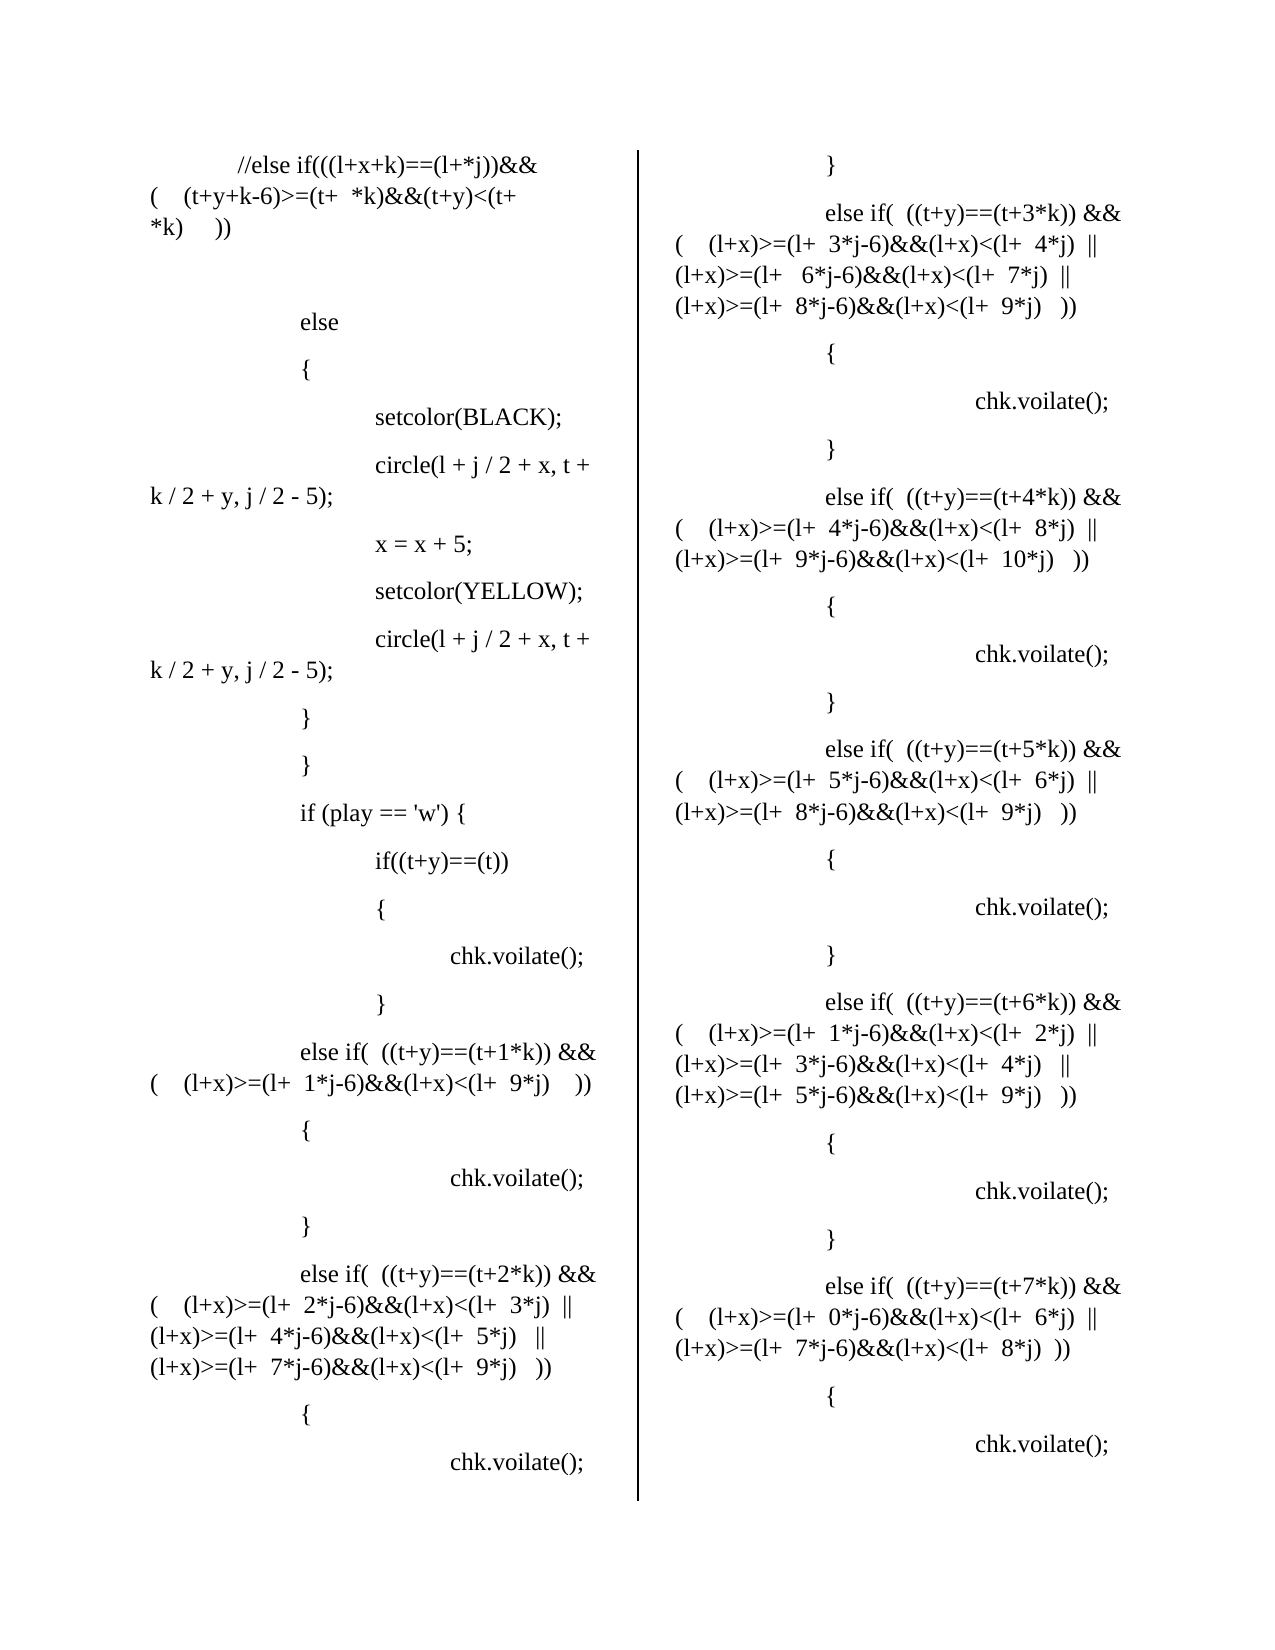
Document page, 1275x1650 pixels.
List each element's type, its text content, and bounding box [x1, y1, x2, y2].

text chk.voilate(); [675, 639, 1125, 668]
text } [150, 989, 600, 1018]
text circle(l + j / 2 + x, t + k / 2 + y, j / 2 - 5); [150, 450, 600, 510]
text else if( ((t+y)==(t+4*k)) && ( (l+x)>=(l+ 4*j-6)&&(l+x)<(l+ 8*j) || (l+x)>=(l+ 9*j-6)&&(l+x)<(l+ 10*j) )) [675, 482, 1125, 572]
text chk.voilate(); [150, 941, 600, 970]
text //else if(((l+x+k)==(l+*j))&& ( (t+y+k-6)>=(t+ *k)&&(t+y)<(t+ *k) )) [150, 150, 600, 241]
text else if( ((t+y)==(t+7*k)) && ( (l+x)>=(l+ 0*j-6)&&(l+x)<(l+ 6*j) || (l+x)>=(l+ 7*j-6)&&(l+x)<(l+ 8*j) )) [675, 1271, 1125, 1362]
text if((t+y)==(t)) [150, 846, 600, 875]
text { [150, 1116, 600, 1144]
text else if( ((t+y)==(t+6*k)) && ( (l+x)>=(l+ 1*j-6)&&(l+x)<(l+ 2*j) || (l+x)>=(l+ 3*j-6)&&(l+x)<(l+ 4*j) || (l+x)>=(l+ 5*j-6)&&(l+x)<(l+ 9*j) )) [675, 987, 1125, 1109]
text { [675, 844, 1125, 873]
text if (play == 'w') { [150, 798, 600, 827]
text { [675, 591, 1125, 620]
text { [150, 894, 600, 922]
text else if( ((t+y)==(t+3*k)) && ( (l+x)>=(l+ 3*j-6)&&(l+x)<(l+ 4*j) || (l+x)>=(l+ 6*j-6)&&(l+x)<(l+ 7*j) || (l+x)>=(l+ 8*j-6)&&(l+x)<(l+ 9*j) )) [675, 198, 1125, 319]
text chk.voilate(); [675, 386, 1125, 415]
text } [675, 940, 1125, 968]
text { [675, 1381, 1125, 1410]
text setcolor(YELLOW); [150, 576, 600, 605]
text { [675, 1128, 1125, 1157]
text else if( ((t+y)==(t+1*k)) && ( (l+x)>=(l+ 1*j-6)&&(l+x)<(l+ 9*j) )) [150, 1037, 600, 1097]
text } [675, 1224, 1125, 1252]
text chk.voilate(); [150, 1447, 600, 1476]
text { [675, 338, 1125, 367]
text } [675, 150, 1125, 179]
text setcolor(BLACK); [150, 402, 600, 431]
text } [675, 434, 1125, 463]
text } [675, 687, 1125, 716]
text chk.voilate(); [675, 1429, 1125, 1458]
text chk.voilate(); [150, 1163, 600, 1192]
text } [150, 1211, 600, 1240]
text x = x + 5; [150, 529, 600, 557]
text { [150, 1399, 600, 1428]
text else [150, 307, 600, 336]
text { [150, 354, 600, 383]
text } [150, 703, 600, 732]
text } [150, 751, 600, 779]
text chk.voilate(); [675, 1176, 1125, 1205]
text else if( ((t+y)==(t+5*k)) && ( (l+x)>=(l+ 5*j-6)&&(l+x)<(l+ 6*j) || (l+x)>=(l+ 8*j-6)&&(l+x)<(l+ 9*j) )) [675, 734, 1125, 825]
text circle(l + j / 2 + x, t + k / 2 + y, j / 2 - 5); [150, 624, 600, 684]
text else if( ((t+y)==(t+2*k)) && ( (l+x)>=(l+ 2*j-6)&&(l+x)<(l+ 3*j) || (l+x)>=(l+ 4*j-6)&&(l+x)<(l+ 5*j) || (l+x)>=(l+ 7*j-6)&&(l+x)<(l+ 9*j) )) [150, 1259, 600, 1381]
text chk.voilate(); [675, 892, 1125, 921]
